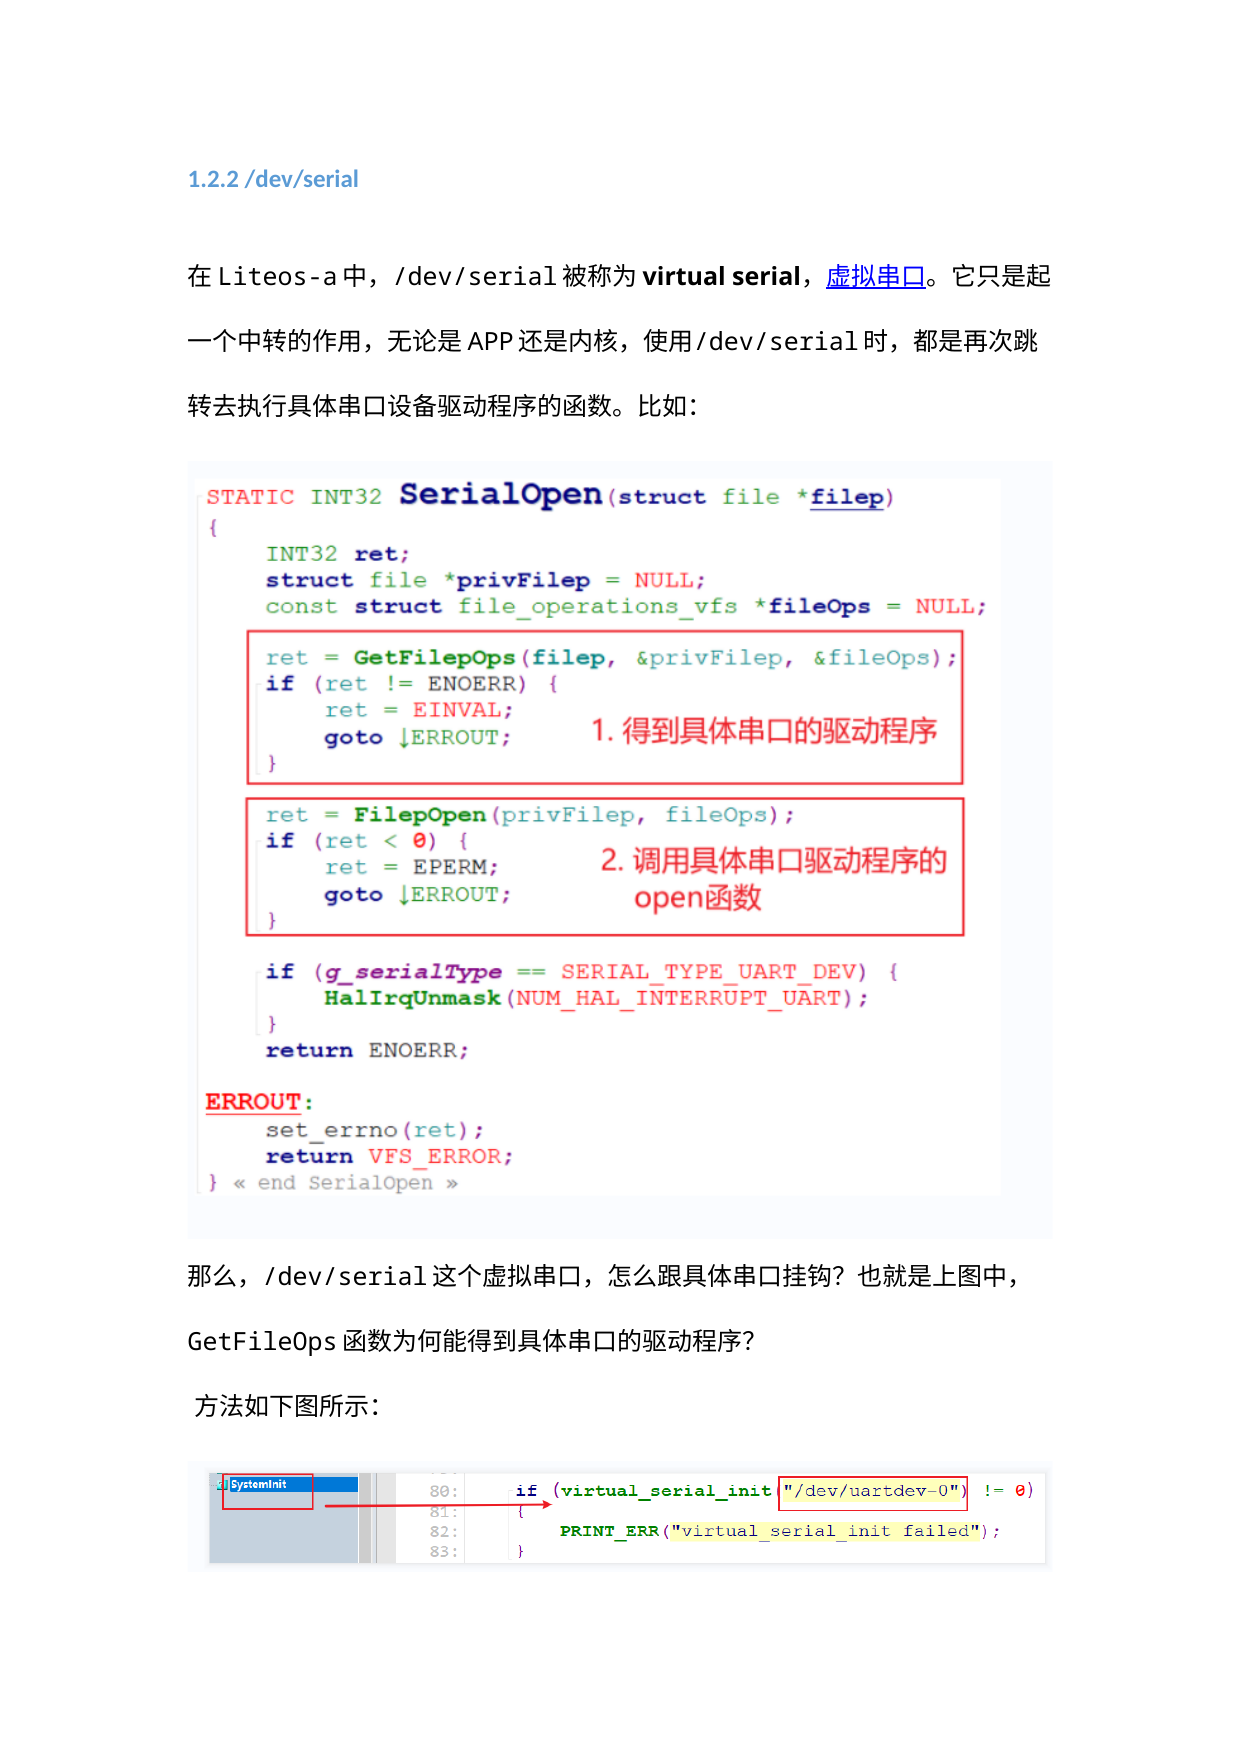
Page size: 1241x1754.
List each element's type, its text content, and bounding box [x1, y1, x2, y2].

text 在Liteos-a中，/dev/serial被称为virtual serial，虚拟串口。它只是起一个中转的作用，无论是APP还是内核，使用/dev/serial时，都是再次跳转去执行具体串口设备驱动程序的函数。比如： [187, 242, 1053, 437]
text 那么，/dev/serial这个虚拟串口，怎么跟具体串口挂钩？也就是上图中，GetFileOps函数为何能得到具体串口的驱动程序？ 方法如下图所示： [187, 1242, 1053, 1437]
picture [187, 461, 1053, 1239]
subtitle 1.2.2 /dev/serial [187, 162, 1053, 194]
picture [187, 1461, 1053, 1572]
